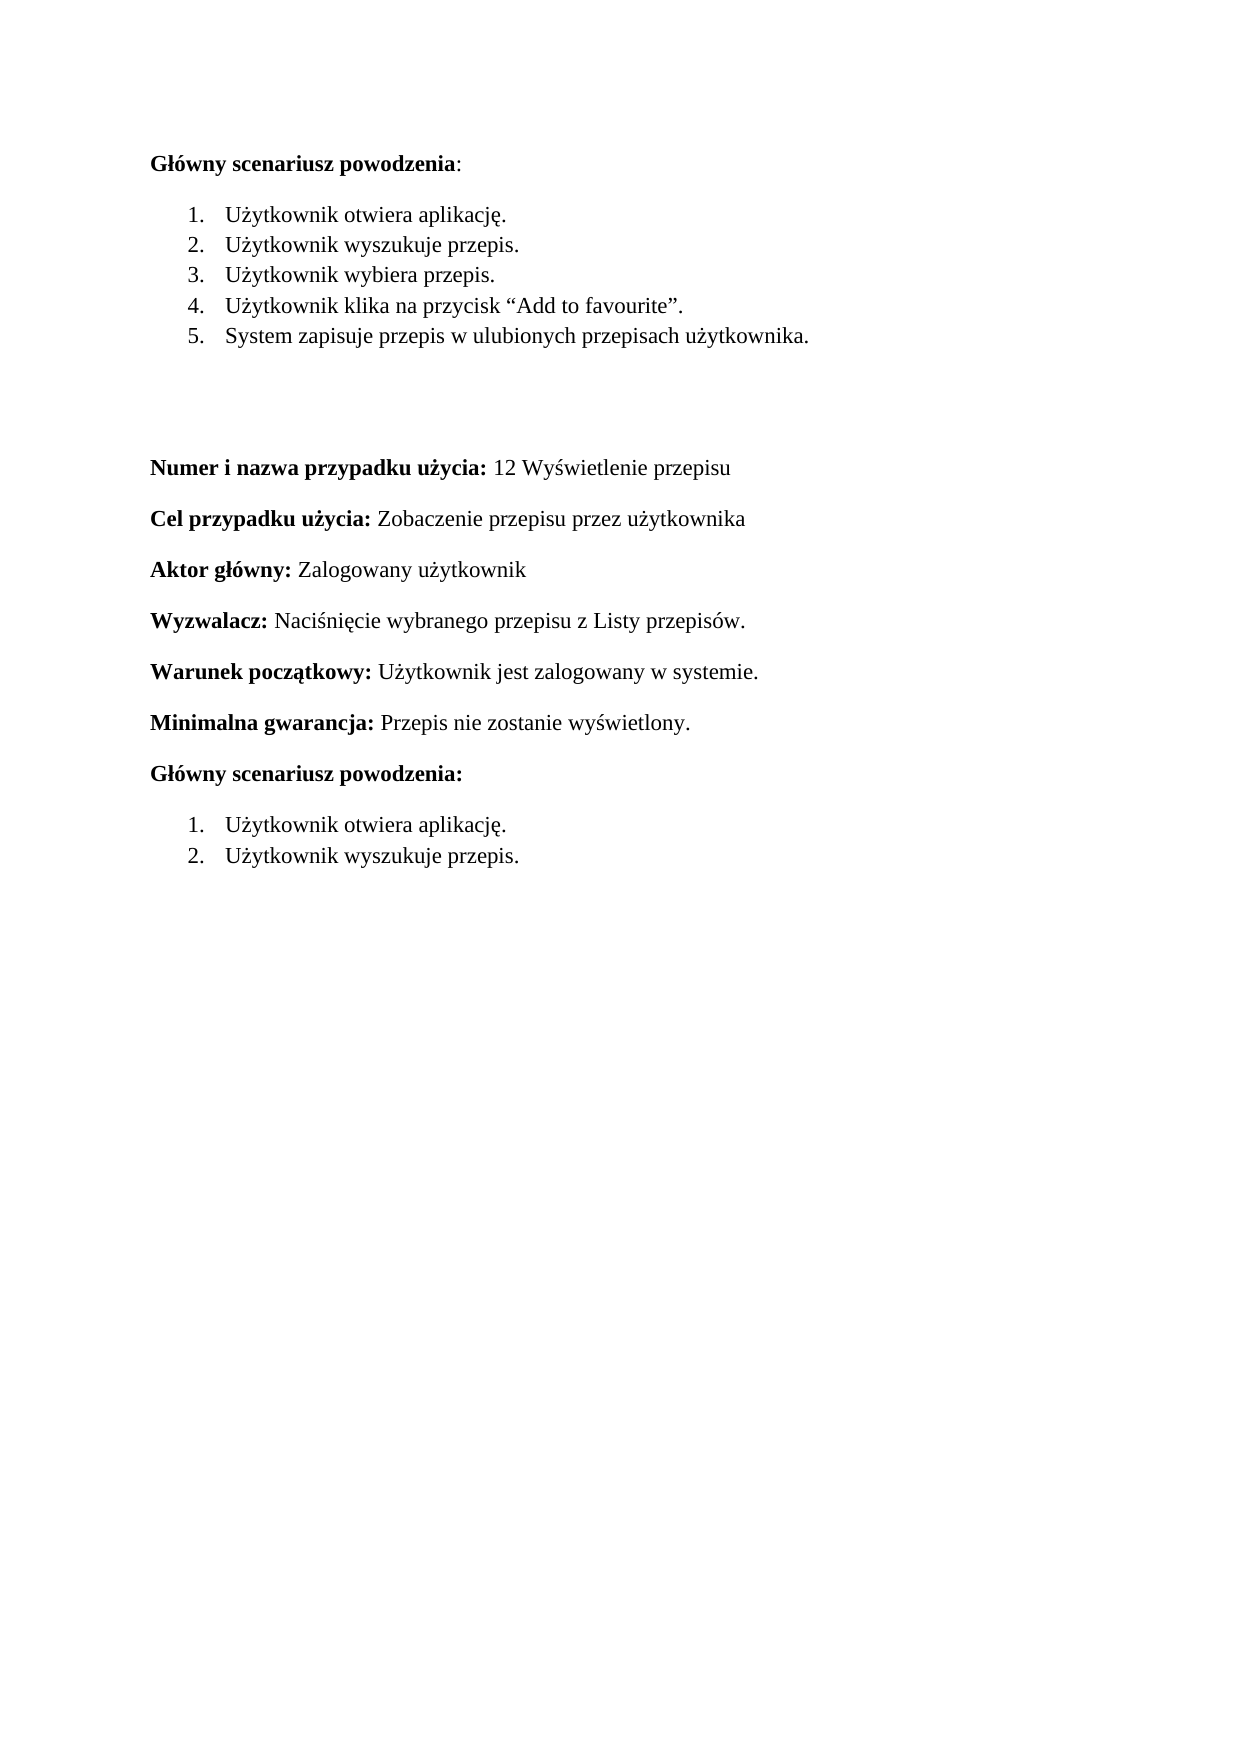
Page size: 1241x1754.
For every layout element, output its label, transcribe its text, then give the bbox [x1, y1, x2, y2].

text Wyzwalacz: Naciśnięcie wybranego przepisu z Listy przepisów. [150, 607, 1090, 634]
list Użytkownik otwiera aplikację. [187, 811, 1090, 838]
text Aktor główny: Zalogowany użytkownik [150, 556, 1090, 583]
text Numer i nazwa przypadku użycia: 12 Wyświetlenie przepisu [150, 454, 1090, 481]
text Cel przypadku użycia: Zobaczenie przepisu przez użytkownika [150, 505, 1090, 532]
list Użytkownik wybiera przepis. [187, 261, 1090, 288]
text Minimalna gwarancja: Przepis nie zostanie wyświetlony. [150, 709, 1090, 736]
text Główny scenariusz powodzenia: [150, 150, 1090, 176]
list Użytkownik otwiera aplikację. [187, 201, 1090, 227]
text Główny scenariusz powodzenia: [150, 760, 1090, 787]
list System zapisuje przepis w ulubionych przepisach użytkownika. [187, 322, 1090, 348]
list Użytkownik klika na przycisk “Add to favourite”. [187, 292, 1090, 318]
list Użytkownik wyszukuje przepis. [187, 842, 1090, 868]
text Warunek początkowy: Użytkownik jest zalogowany w systemie. [150, 658, 1090, 685]
list Użytkownik wyszukuje przepis. [187, 231, 1090, 258]
